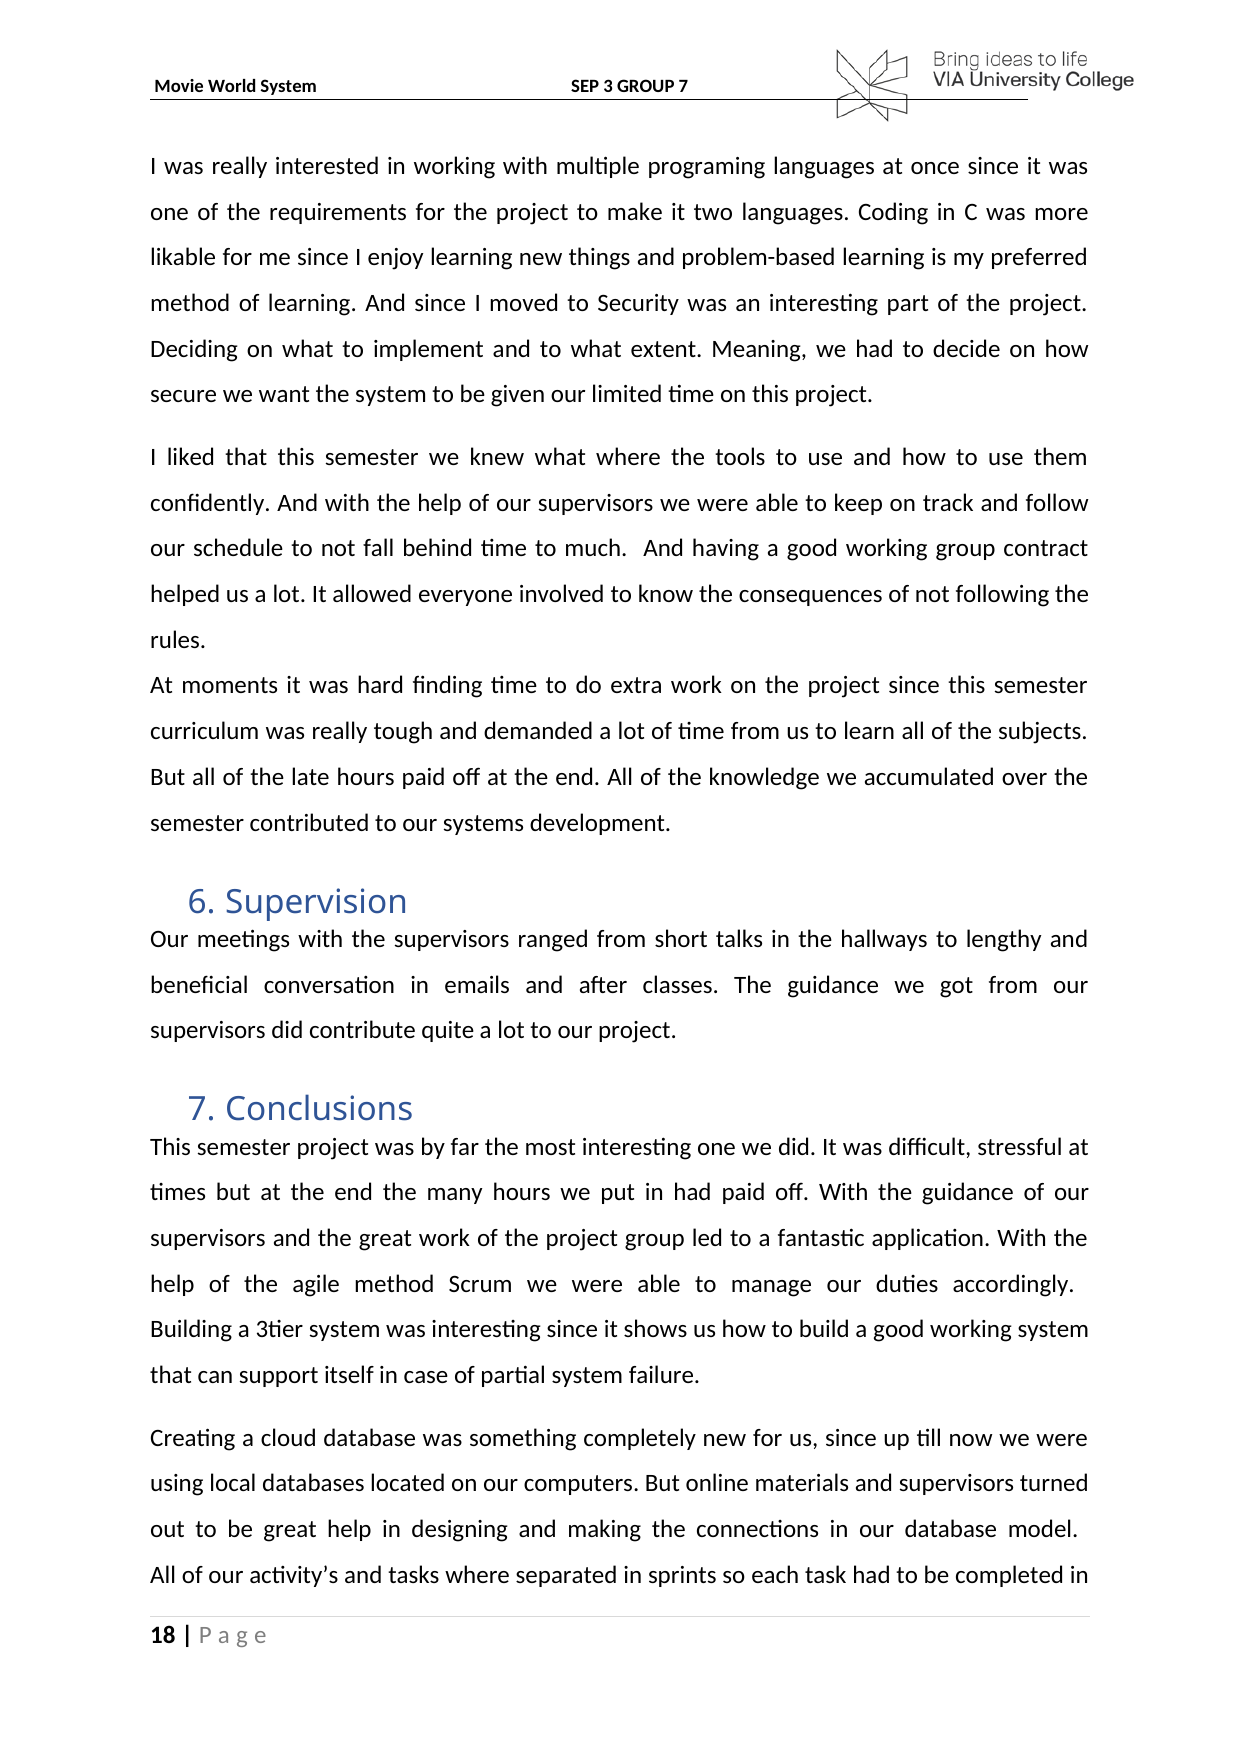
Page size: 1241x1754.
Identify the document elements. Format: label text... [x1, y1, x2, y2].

text I was really interested in working with multiple programing languages at once since it was one of the requirements for the project to make it two languages. Coding in C was more likable for me since I enjoy learning new things and problem-based learning is my preferred method of learning. And since I moved to Security was an interesting part of the project. Deciding on what to implement and to what extent. Meaning, we had to decide on how secure we want the system to be given our limited time on this project. [150, 150, 1090, 409]
text I liked that this semester we knew what where the tools to use and how to use them confidently. And with the help of our supervisors we were able to keep on track and follow our schedule to not fall behind time to much. And having a good working group contract helped us a lot. It allowed everyone involved to know the consequences of not following the rules. At moments it was hard finding time to do extra work on the project since this semester curriculum was really tough and demanded a lot of time from us to learn all of the subjects. But all of the late hours paid off at the end. All of the knowledge we accumulated over the semester contributed to our systems development. [150, 441, 1090, 837]
text Our meetings with the supervisors ranged from short talks in the hallways to lengthy and beneficial conversation in emails and after classes. The guidance we got from our supervisors did contribute quite a lot to our project. [150, 923, 1090, 1045]
text This semester project was by far the most interesting one we did. It was difficult, stressful at times but at the end the many hours we put in had paid off. With the guidance of our supervisors and the great work of the project group led to a fantastic application. With the help of the agile method Scrum we were able to manage our duties accordingly. Building a 3tier system was interesting since it shows us how to build a good working system that can support itself in case of partial system failure. [150, 1131, 1090, 1390]
subtitle Conclusions [187, 1085, 1090, 1131]
subtitle Supervision [187, 878, 1090, 923]
picture [833, 47, 1137, 124]
